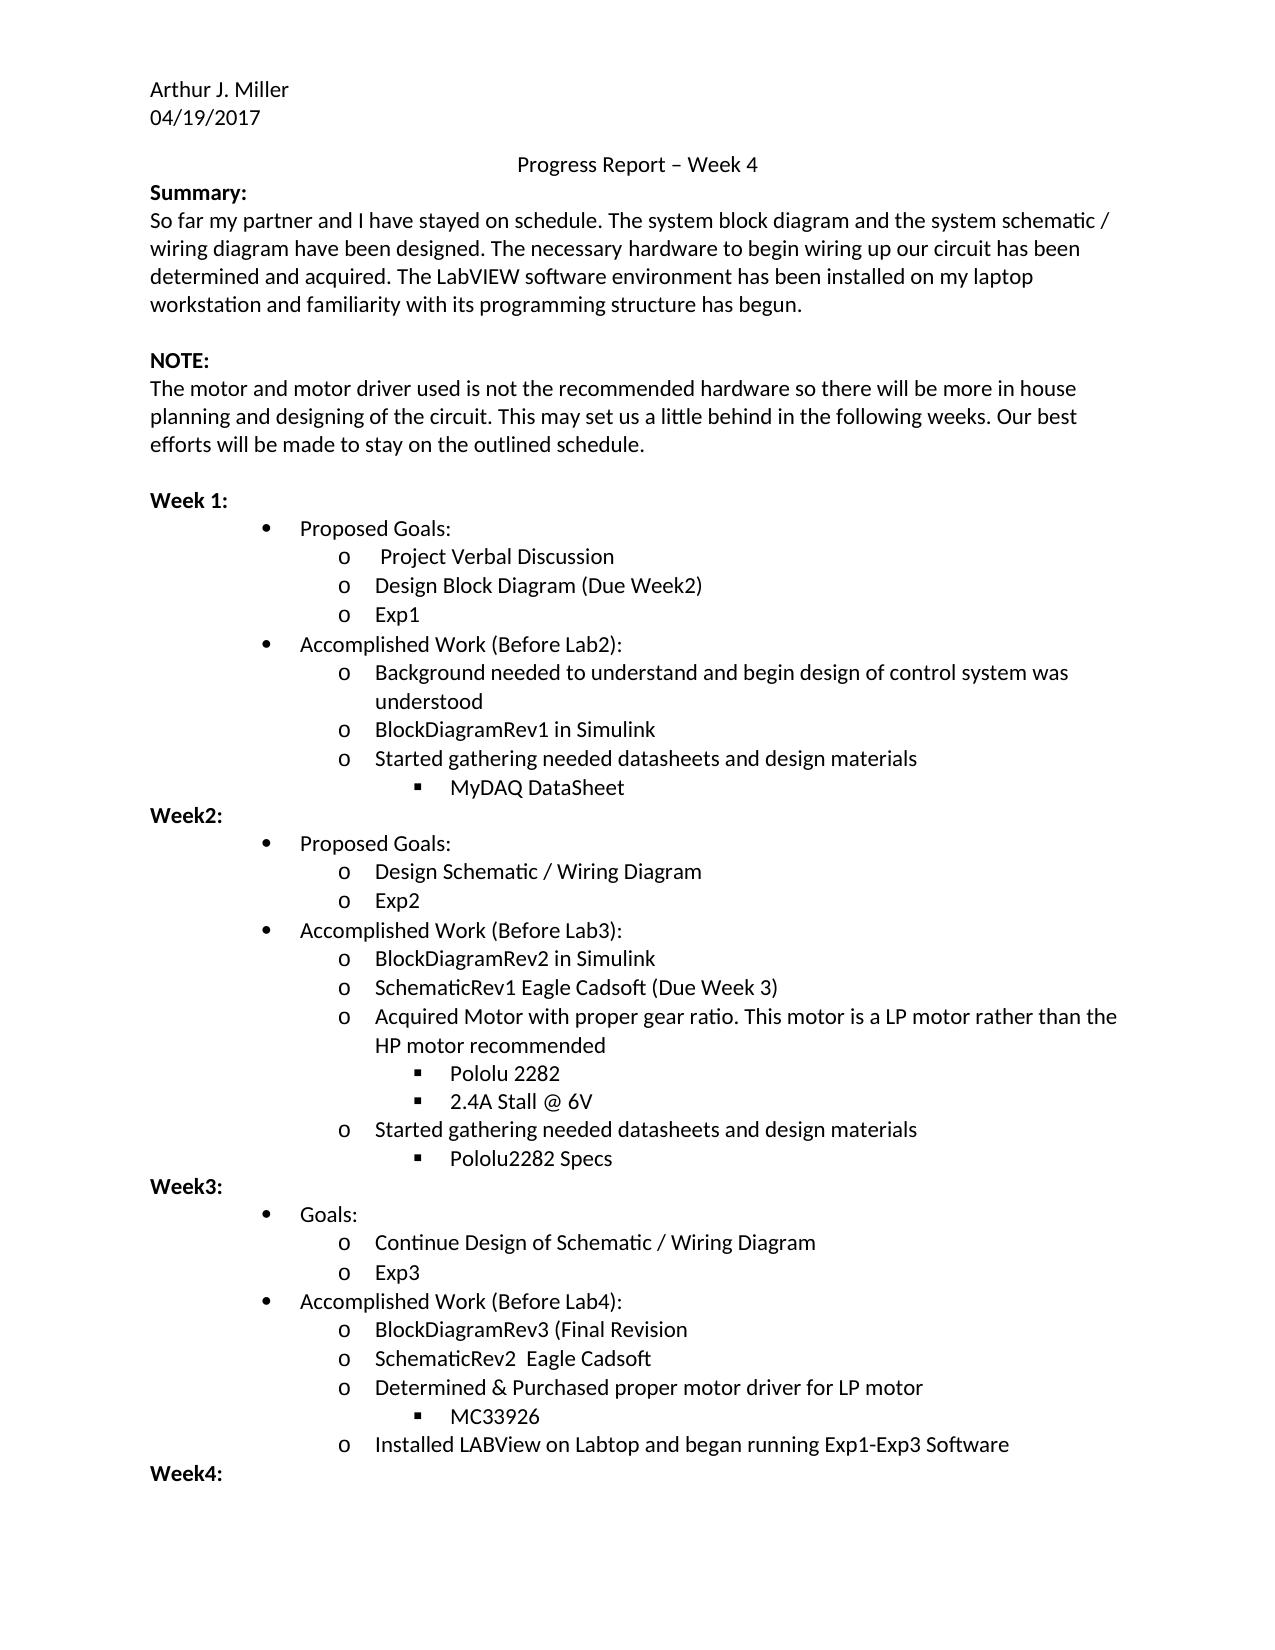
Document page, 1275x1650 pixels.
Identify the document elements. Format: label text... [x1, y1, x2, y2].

list Proposed Goals: [262, 829, 1125, 857]
list Pololu 2282 [412, 1059, 1125, 1087]
list Goals: [262, 1201, 1125, 1228]
list Installed LABView on Labtop and began running Exp1-Exp3 Software [337, 1430, 1125, 1459]
list Project Verbal Discussion [337, 542, 1125, 571]
list Accomplished Work (Before Lab3): [262, 916, 1125, 944]
list MC33926 [412, 1402, 1125, 1430]
list Design Schematic / Wiring Diagram [337, 857, 1125, 887]
text Week4: [150, 1459, 1125, 1488]
text So far my partner and I have stayed on schedule. The system block diagram and the system schematic / wiring diagram have been designed. The necessary hardware to begin wiring up our circuit has been determined and acquired. The LabVIEW software environment has been installed on my laptop workstation and familiarity with its programming structure has begun. [150, 206, 1125, 318]
list Exp1 [337, 601, 1125, 630]
list Accomplished Work (Before Lab4): [262, 1287, 1125, 1315]
list Exp3 [337, 1258, 1125, 1287]
list Acquired Motor with proper gear ratio. This motor is a LP motor rather than the HP motor recommended [337, 1002, 1125, 1059]
list Exp2 [337, 887, 1125, 916]
list Continue Design of Schematic / Wiring Diagram [337, 1228, 1125, 1258]
list Accomplished Work (Before Lab2): [262, 630, 1125, 658]
list Pololu2282 Specs [412, 1144, 1125, 1172]
list MyDAQ DataSheet [412, 773, 1125, 801]
list 2.4A Stall @ 6V [412, 1087, 1125, 1115]
list SchematicRev1 Eagle Cadsoft (Due Week 3) [337, 973, 1125, 1002]
list Started gathering needed datasheets and design materials [337, 1115, 1125, 1144]
list Design Block Diagram (Due Week2) [337, 571, 1125, 601]
text Week2: [150, 801, 1125, 829]
text NOTE: [150, 346, 1125, 374]
list SchematicRev2 Eagle Cadsoft [337, 1344, 1125, 1373]
text Week 1: [150, 486, 1125, 514]
list Proposed Goals: [262, 514, 1125, 542]
list BlockDiagramRev3 (Final Revision [337, 1315, 1125, 1344]
list BlockDiagramRev2 in Simulink [337, 944, 1125, 973]
text Week3: [150, 1172, 1125, 1201]
list Background needed to understand and begin design of control system was understood [337, 658, 1125, 715]
text The motor and motor driver used is not the recommended hardware so there will be more in house planning and designing of the circuit. This may set us a little behind in the following weeks. Our best efforts will be made to stay on the outlined schedule. [150, 374, 1125, 458]
list Determined & Purchased proper motor driver for LP motor [337, 1373, 1125, 1402]
text Progress Report – Week 4 [150, 150, 1125, 178]
text Summary: [150, 178, 1125, 206]
list BlockDiagramRev1 in Simulink [337, 715, 1125, 744]
list Started gathering needed datasheets and design materials [337, 744, 1125, 773]
